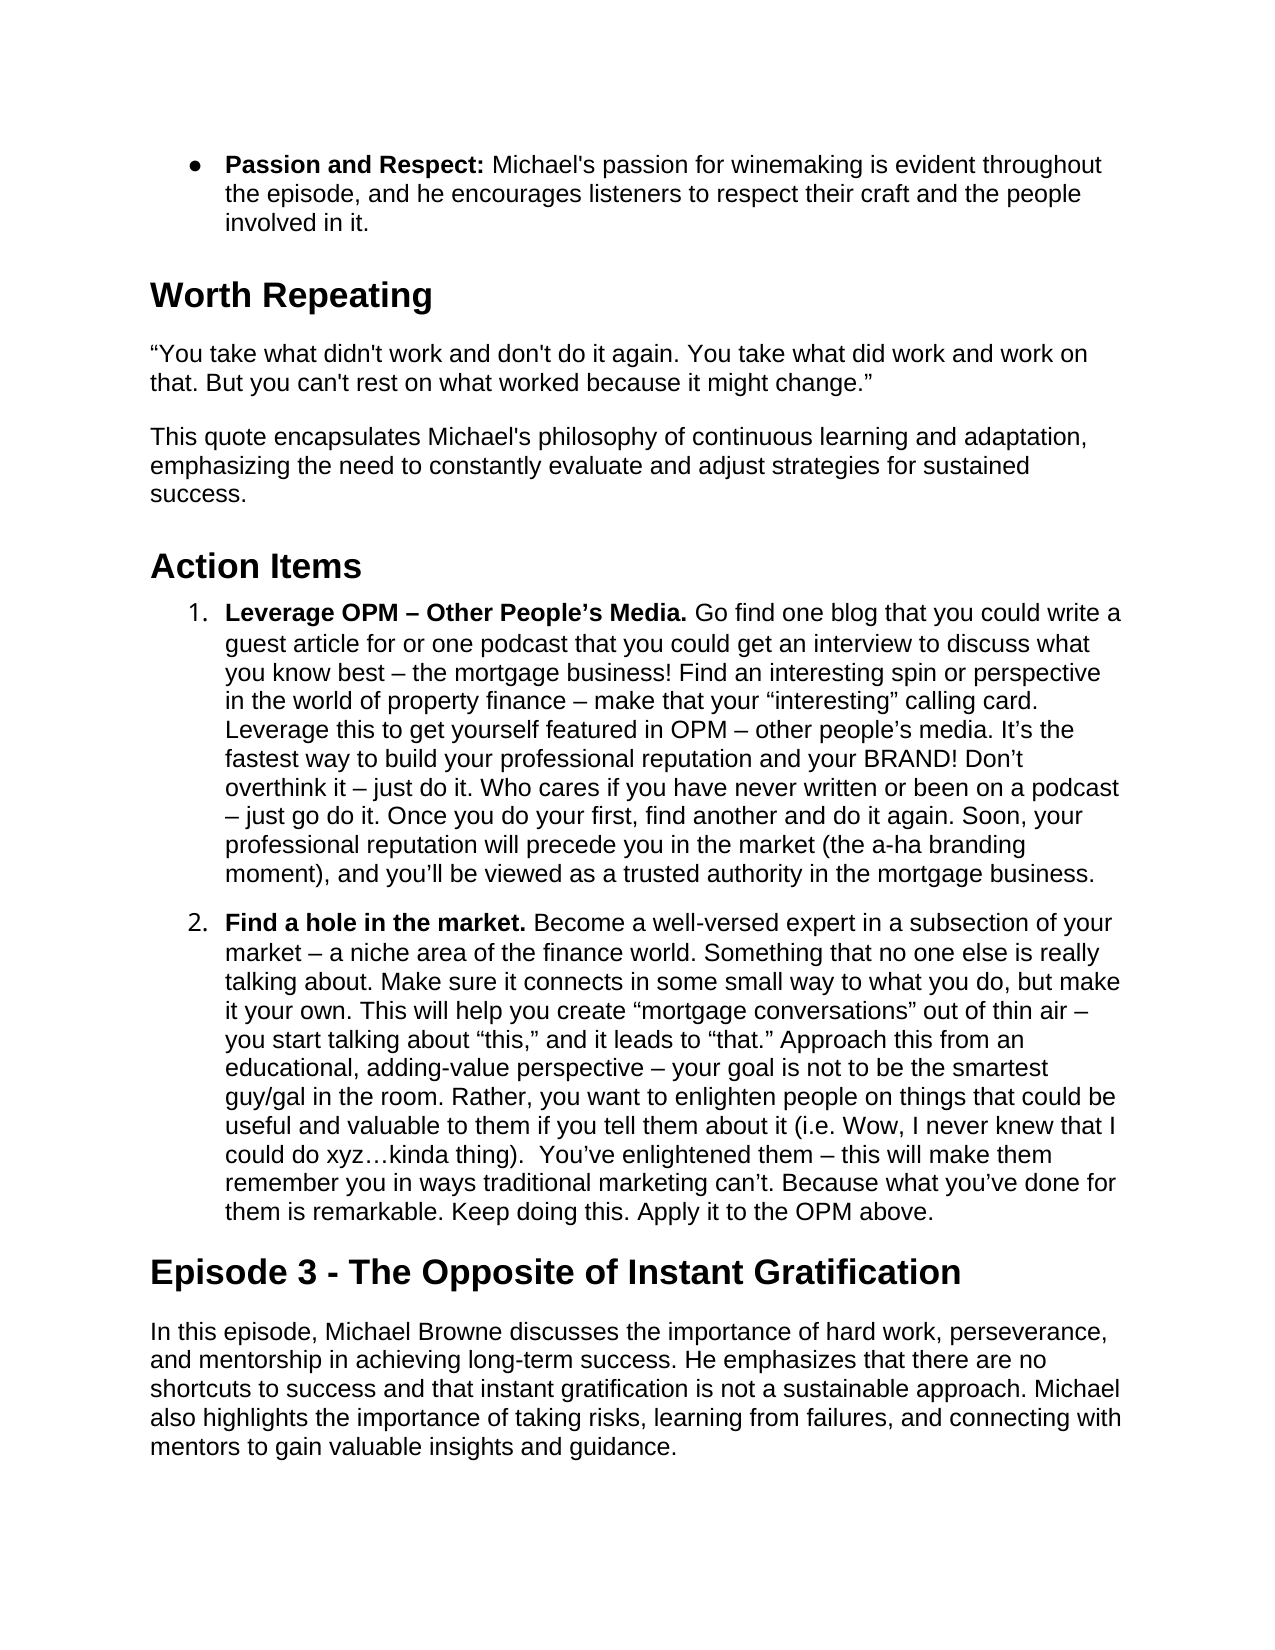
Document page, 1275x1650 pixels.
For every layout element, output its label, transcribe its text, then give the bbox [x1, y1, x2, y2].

list Leverage OPM – Other People’s Media. Go find one blog that you could write a guest article for or one podcast that you could get an interview to discuss what you know best – the mortgage business! Find an interesting spin or perspective in the world of property finance – make that your “interesting” calling card. Leverage this to get yourself featured in OPM – other people’s media. It’s the fastest way to build your professional reputation and your BRAND! Don’t overthink it – just do it. Who cares if you have never written or been on a podcast – just go do it. Once you do your first, find another and do it again. Soon, your professional reputation will precede you in the market (the a-ha branding moment), and you’ll be viewed as a trusted authority in the mortgage business. [187, 595, 1125, 888]
text Episode 3 - The Opposite of Instant Gratification [150, 1251, 1125, 1292]
list Passion and Respect: Michael's passion for winemaking is evident throughout the episode, and he encourages listeners to respect their craft and the people involved in it. [187, 150, 1125, 236]
text In this episode, Michael Browne discusses the importance of hard work, perseverance, and mentorship in achieving long-term success. He emphasizes that there are no shortcuts to success and that instant gratification is not a sustainable approach. Michael also highlights the importance of taking risks, learning from failures, and connecting with mentors to gain valuable insights and guidance. [150, 1317, 1125, 1460]
text This quote encapsulates Michael's philosophy of continuous learning and adaptation, emphasizing the need to constantly evaluate and adjust strategies for sustained success. [150, 422, 1125, 508]
text “You take what didn't work and don't do it again. You take what did work and work on that. But you can't rest on what worked because it might change.” [150, 339, 1125, 397]
subtitle Worth Repeating [150, 274, 1125, 314]
list Find a hole in the market. Become a well-versed expert in a subsection of your market – a niche area of the finance world. Something that no one else is really talking about. Make sure it connects in some small way to what you do, but make it your own. This will help you create “mortgage conversations” out of thin air – you start talking about “this,” and it leads to “that.” Approach this from an educational, adding-value perspective – your goal is not to be the smartest guy/gal in the room. Rather, you want to enlighten people on things that could be useful and valuable to them if you tell them about it (i.e. Wow, I never knew that I could do xyz…kinda thing). You’ve enlightened them – this will make them remember you in ways traditional marketing can’t. Because what you’ve done for them is remarkable. Keep doing this. Apply it to the OPM above. [187, 904, 1125, 1226]
subtitle Action Items [150, 546, 1125, 586]
